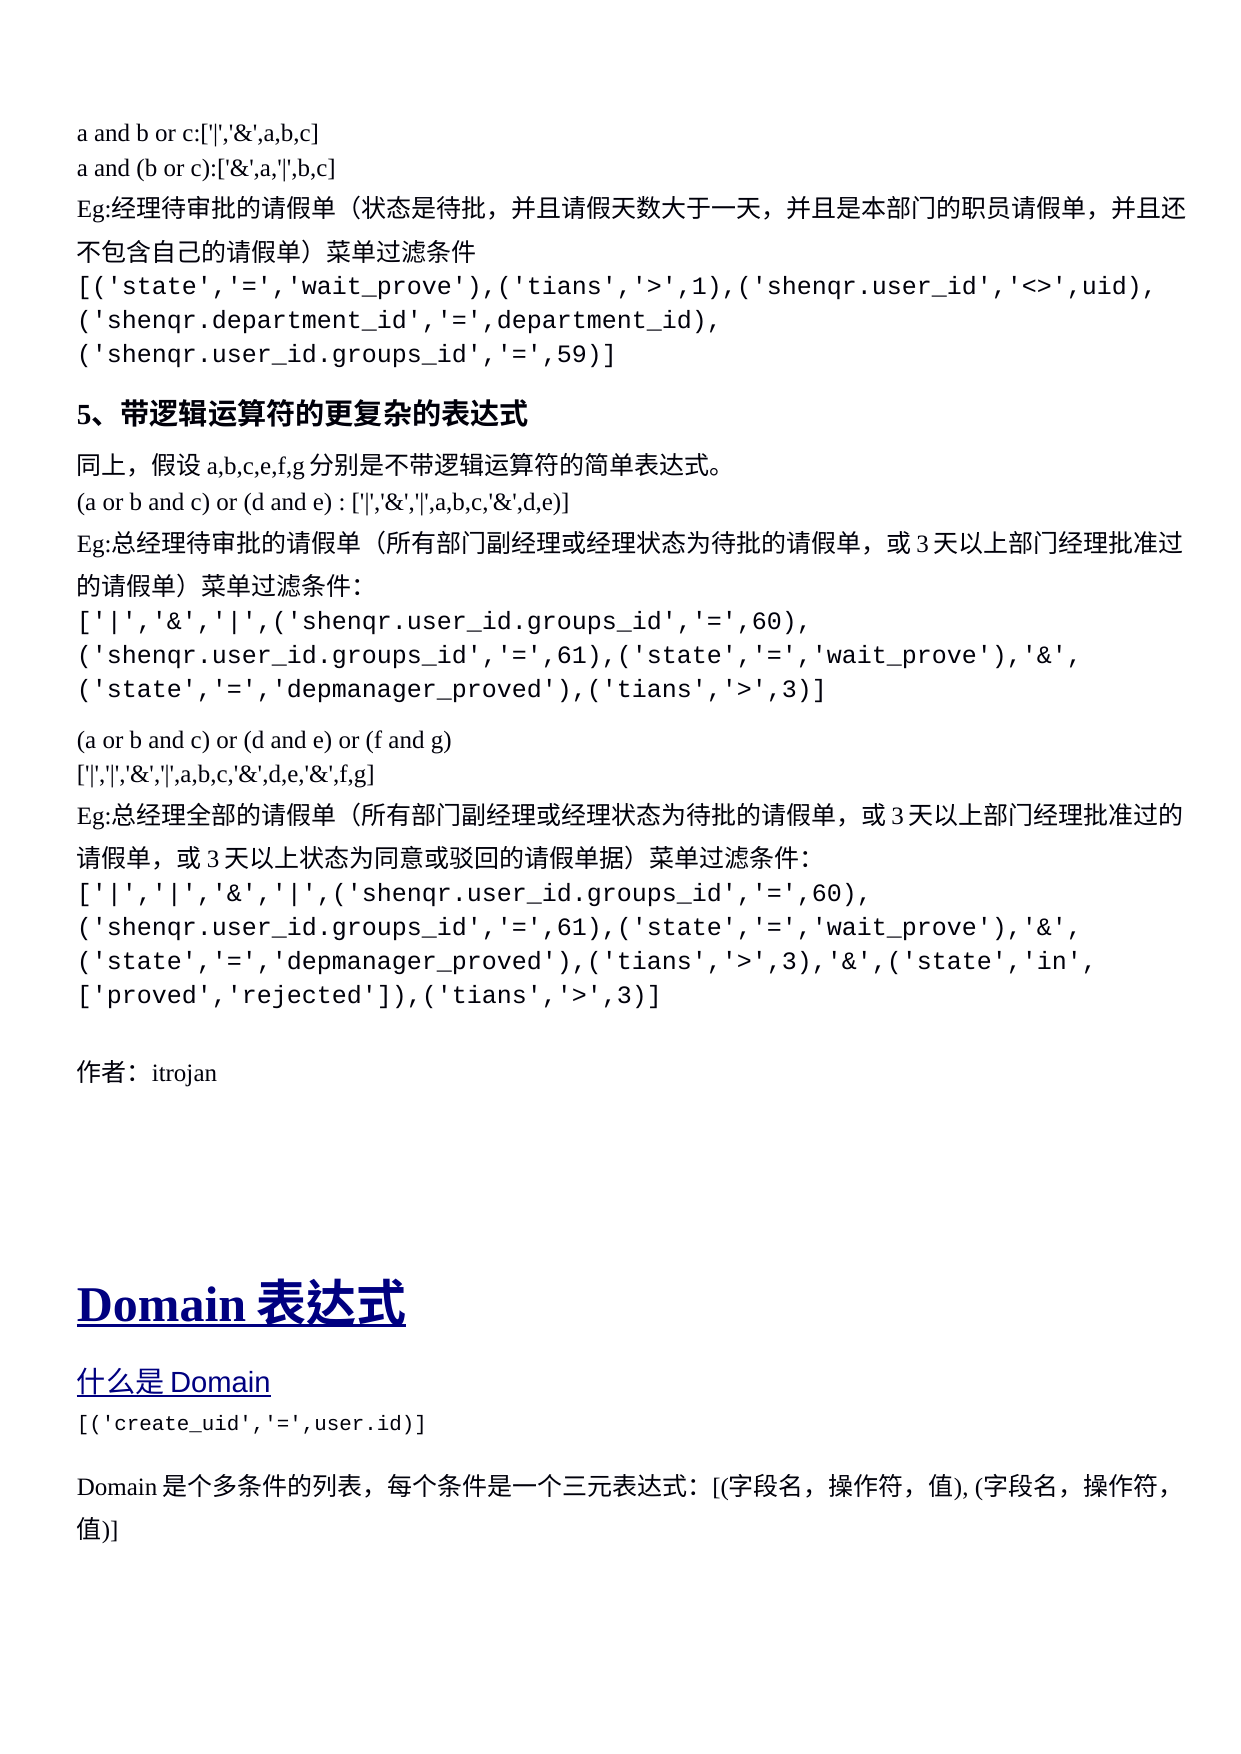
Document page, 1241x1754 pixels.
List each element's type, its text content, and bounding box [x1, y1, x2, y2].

subtitle 什么是Domain [77, 1361, 1187, 1401]
text 同上，假设a,b,c,e,f,g分别是不带逻辑运算符的简单表达式。 (a or b and c) or (d and e) : ['|','&','|',a,b,c,'&',d,e)] Eg:总经理待审批的请假单（所有部门副经理或经理状态为待批的请假单，或3天以上部门经理批准过的请假单）菜单过滤条件： ['|','&','|',('shenqr.user_id.groups_id','=',60),('shenqr.user_id.groups_id','=',61),('state','=','wait_prove'),'&',('state','=','depmanager_proved'),('tians','>',3)] [77, 445, 1187, 704]
text [('create_uid','=',user.id)] [77, 1413, 1187, 1437]
text Domain是个多条件的列表，每个条件是一个三元表达式：[(字段名，操作符，值), (字段名，操作符，值)] [77, 1466, 1187, 1546]
subtitle Domain表达式 [77, 1268, 1187, 1336]
subtitle 5、带逻辑运算符的更复杂的表达式 [77, 390, 1187, 433]
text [77, 118, 1187, 370]
text (a or b and c) or (d and e) or (f and g) ['|','|','&','|',a,b,c,'&',d,e,'&',f,g] Eg:总经理全部的请假单（所有部门副经理或经理状态为待批的请假单，或3天以上部门经理批准过的请假单，或3天以上状态为同意或驳回的请假单据）菜单过滤条件： ['|','|','&','|',('shenqr.user_id.groups_id','=',60),('shenqr.user_id.groups_id','=',61),('state','=','wait_prove'),'&',('state','=','depmanager_proved'),('tians','>',3),'&',('state','in',['proved','rejected']),('tians','>',3)] 作者：itrojan [77, 725, 1187, 1089]
